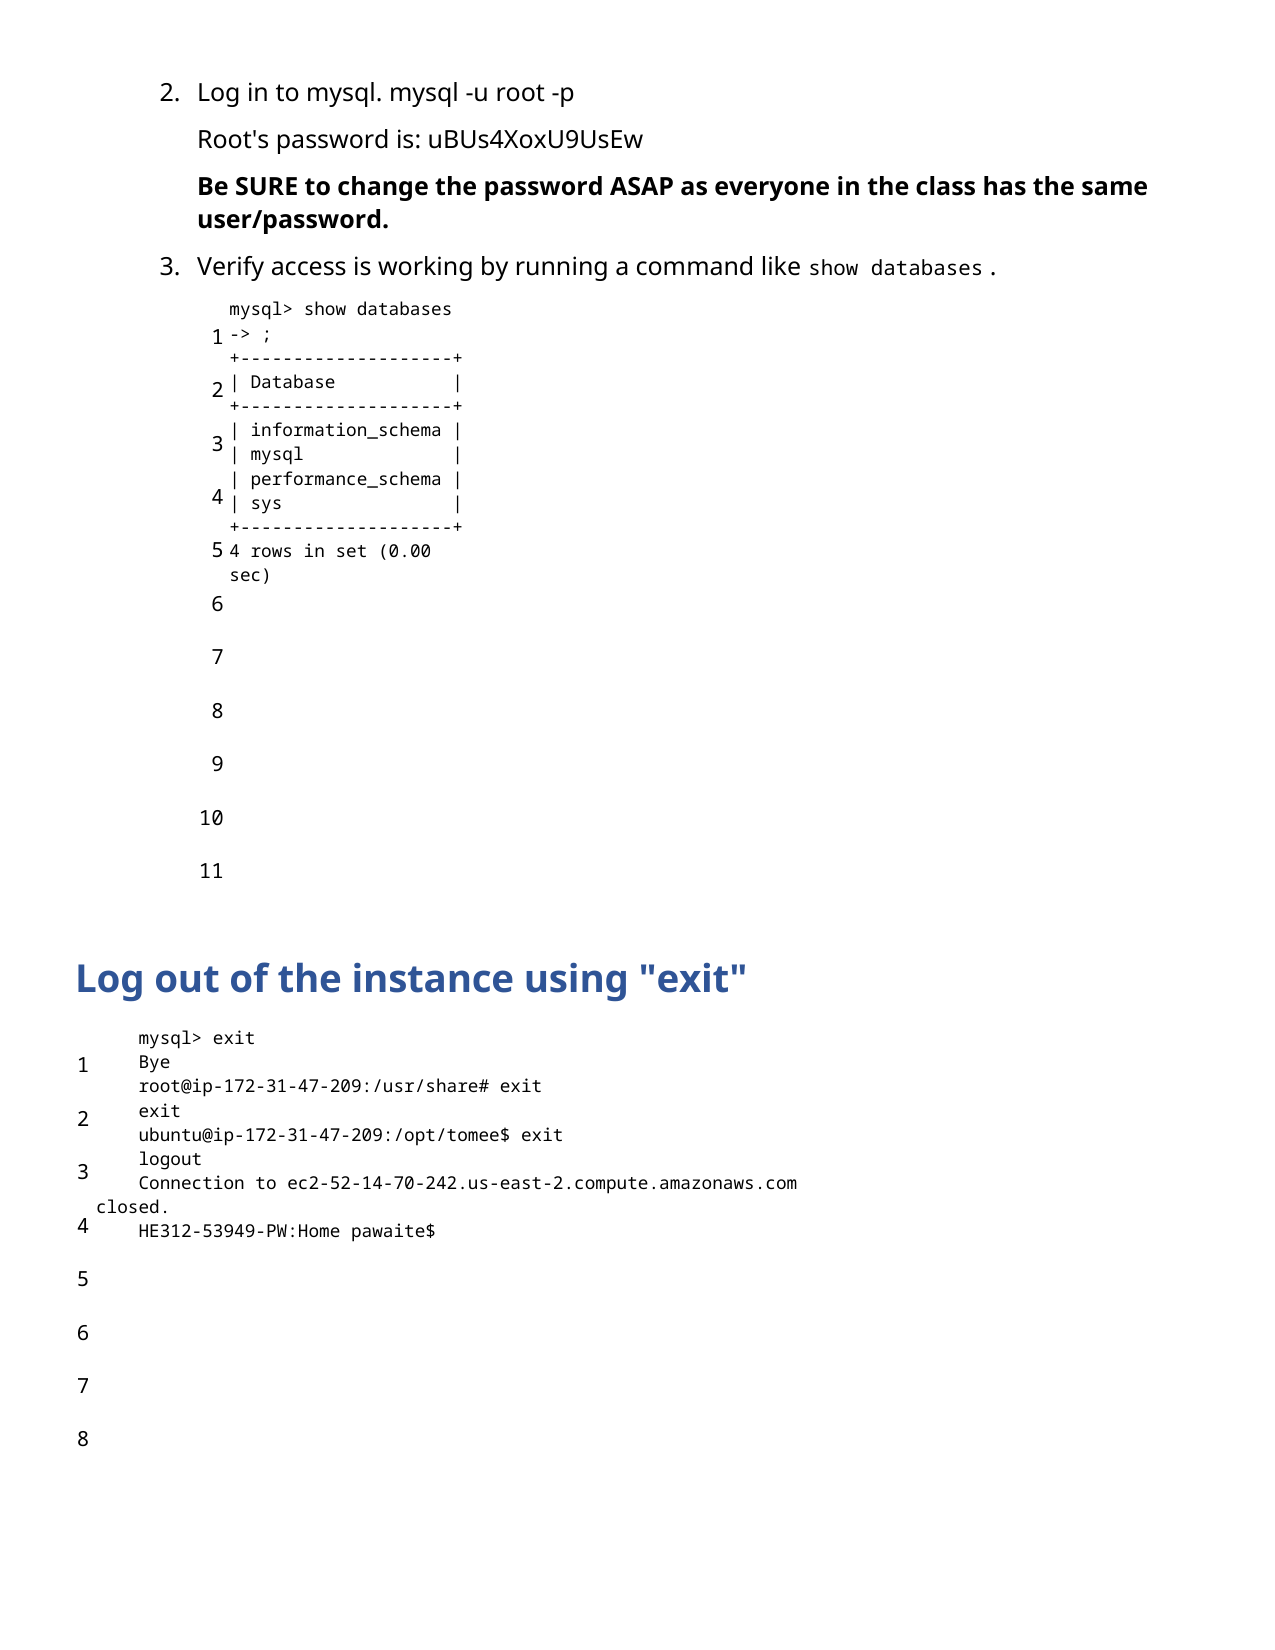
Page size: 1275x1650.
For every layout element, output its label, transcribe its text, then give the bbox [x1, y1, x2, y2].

table_header mysql> exit Bye root@ip-172-31-47-209:/usr/share# exit exit ubuntu@ip-172-31-47-209:/opt/tomee$ exit logout Connection to ec2-52-14-70-242.us-east-2.compute.amazonaws.com closed. HE312-53949-PW:Home pawaite$ [94, 1024, 823, 1479]
list Log in to mysql. mysql -u root -p [159, 75, 1200, 109]
table_header 1 2 3 4 5 6 7 8 [75, 1024, 94, 1479]
text Root's password is: uBUs4XoxU9UsEw [197, 122, 1200, 156]
list Verify access is working by running a command like show databases . [159, 249, 1200, 283]
table_header 1 2 3 4 5 6 7 8 9 10 11 [197, 295, 228, 911]
table_header mysql> show databases -> ; +--------------------+ | Database | +--------------------+ | information_schema | | mysql | | performance_schema | | sys | +--------------------+ 4 rows in set (0.00 sec) [228, 295, 469, 911]
text Be SURE to change the password ASAP as everyone in the class has the same user/password. [197, 168, 1200, 236]
subtitle Log out of the instance using "exit" [75, 951, 1200, 1004]
